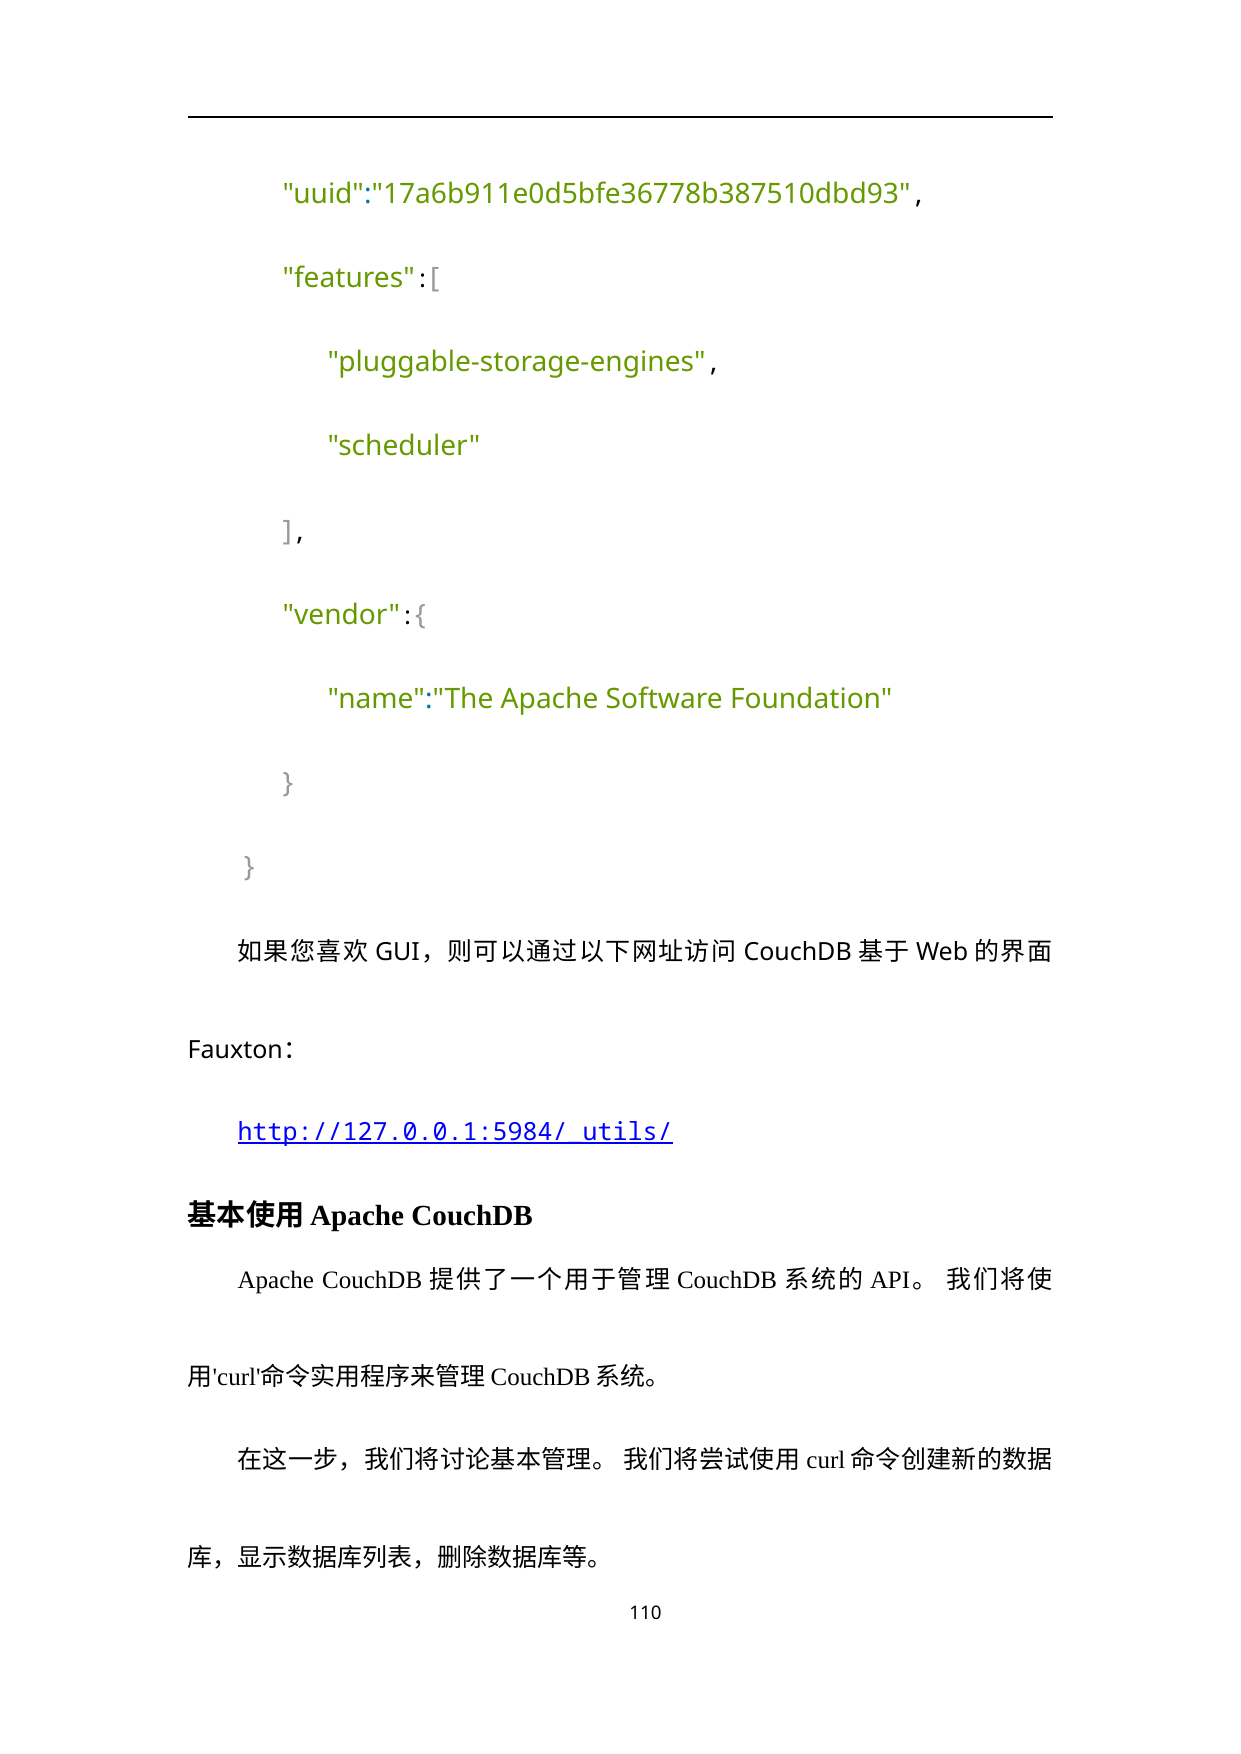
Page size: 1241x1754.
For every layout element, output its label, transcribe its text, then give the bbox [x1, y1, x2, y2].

text 如果您喜欢GUI，则可以通过以下网址访问CouchDB基于Web的界面Fauxton： [187, 917, 1053, 1080]
text "pluggable-storage-engines", [187, 328, 1053, 393]
text ], [187, 496, 1053, 561]
text "vendor":{ [187, 581, 1053, 646]
subtitle 基本使用Apache CouchDB [187, 1180, 1053, 1245]
text "name":"The Apache Software Foundation" [187, 665, 1053, 730]
text "uuid":"17a6b911e0d5bfe36778b387510dbd93", [187, 160, 1053, 225]
text } [187, 749, 1053, 814]
text Apache CouchDB提供了一个用于管理CouchDB系统的API。 我们将使用'curl'命令实用程序来管理CouchDB系统。 [187, 1245, 1053, 1407]
text } [187, 833, 1053, 898]
text 在这一步，我们将讨论基本管理。 我们将尝试使用curl命令创建新的数据库，显示数据库列表，删除数据库等。 [187, 1426, 1053, 1588]
text "features":[ [187, 244, 1053, 309]
text http://127.0.0.1:5984/_utils/ [187, 1098, 1053, 1163]
text "scheduler" [187, 412, 1053, 477]
